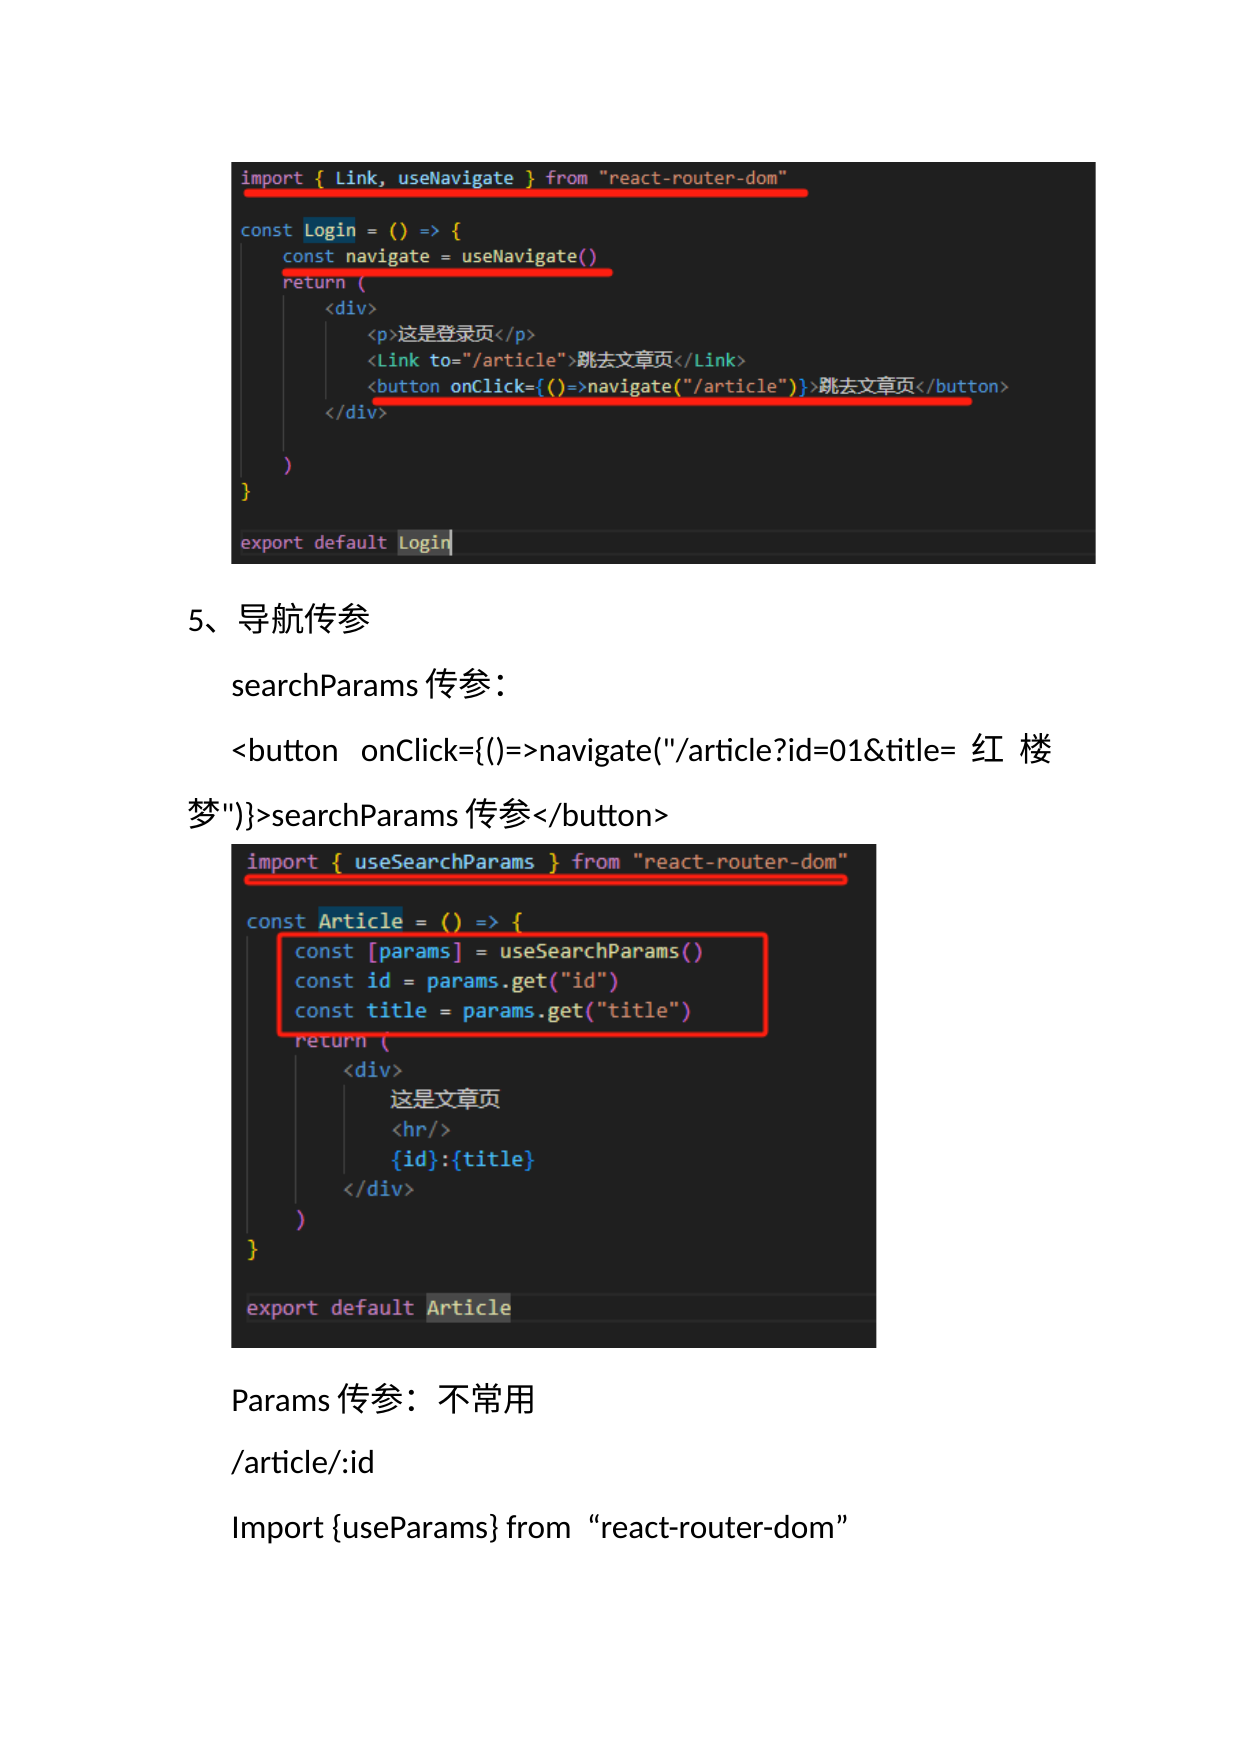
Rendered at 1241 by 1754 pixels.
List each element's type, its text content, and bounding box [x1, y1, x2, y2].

list <button onClick={()=>navigate("/article?id=01&title=红楼梦")}>searchParams传参</button> [187, 714, 1053, 844]
picture [231, 844, 877, 1348]
list Params传参：不常用 [187, 1364, 1053, 1429]
list 导航传参 [187, 584, 1053, 649]
list searchParams传参： [187, 649, 1053, 714]
list /article/:id [187, 1429, 1053, 1494]
picture [231, 162, 1096, 564]
list Import {useParams} from “react-router-dom” [187, 1494, 1053, 1559]
